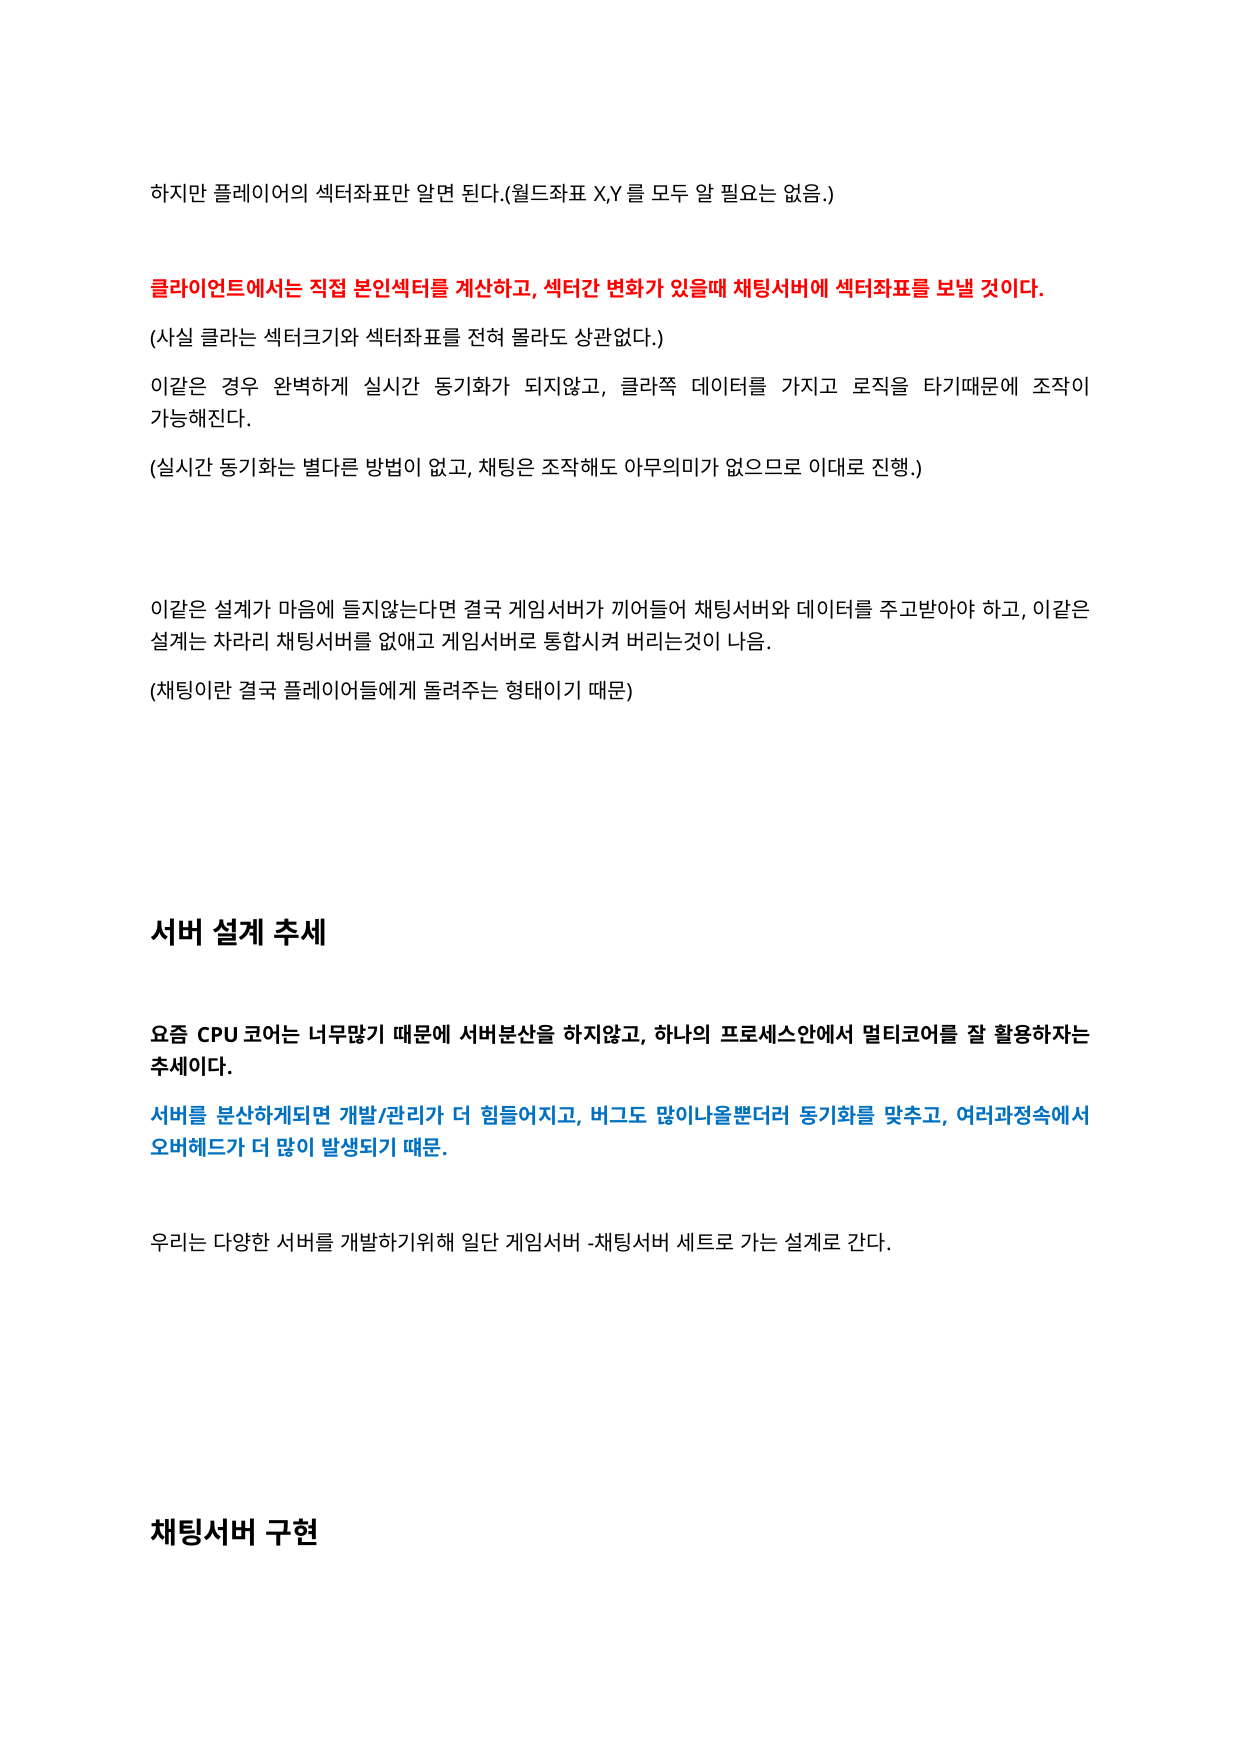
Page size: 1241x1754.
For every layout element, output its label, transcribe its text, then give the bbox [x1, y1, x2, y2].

text 이같은 경우 완벽하게 실시간 동기화가 되지않고, 클라쪽 데이터를 가지고 로직을 타기때문에 조작이 가능해진다. [150, 370, 1090, 433]
text 채팅서버 구현 [150, 1509, 1090, 1552]
text 서버를 분산하게되면 개발/관리가 더 힘들어지고, 버그도 많이나올뿐더러 동기화를 맞추고, 여러과정속에서 오버헤드가 더 많이 발생되기 떄문. [150, 1099, 1090, 1161]
text 하지만 플레이어의 섹터좌표만 알면 된다.(월드좌표 X,Y를 모두 알 필요는 없음.) [150, 177, 1090, 207]
text (사실 클라는 섹터크기와 섹터좌표를 전혀 몰라도 상관없다.) [150, 321, 1090, 352]
text 서버 설계 추세 [150, 910, 1090, 952]
text 요즘 CPU코어는 너무많기 때문에 서버분산을 하지않고, 하나의 프로세스안에서 멀티코어를 잘 활용하자는 추세이다. [150, 1018, 1090, 1081]
text (실시간 동기화는 별다른 방법이 없고, 채팅은 조작해도 아무의미가 없으므로 이대로 진행.) [150, 451, 1090, 481]
text (채팅이란 결국 플레이어들에게 돌려주는 형태이기 때문) [150, 674, 1090, 704]
text 클라이언트에서는 직접 본인섹터를 계산하고, 섹터간 변화가 있을때 채팅서버에 섹터좌표를 보낼 것이다. [150, 273, 1090, 303]
text 이같은 설계가 마음에 들지않는다면 결국 게임서버가 끼어들어 채팅서버와 데이터를 주고받아야 하고, 이같은 설계는 차라리 채팅서버를 없애고 게임서버로 통합시켜 버리는것이 나음. [150, 593, 1090, 656]
text 우리는 다양한 서버를 개발하기위해 일단 게임서버 -채팅서버 세트로 가는 설계로 간다. [150, 1227, 1090, 1257]
